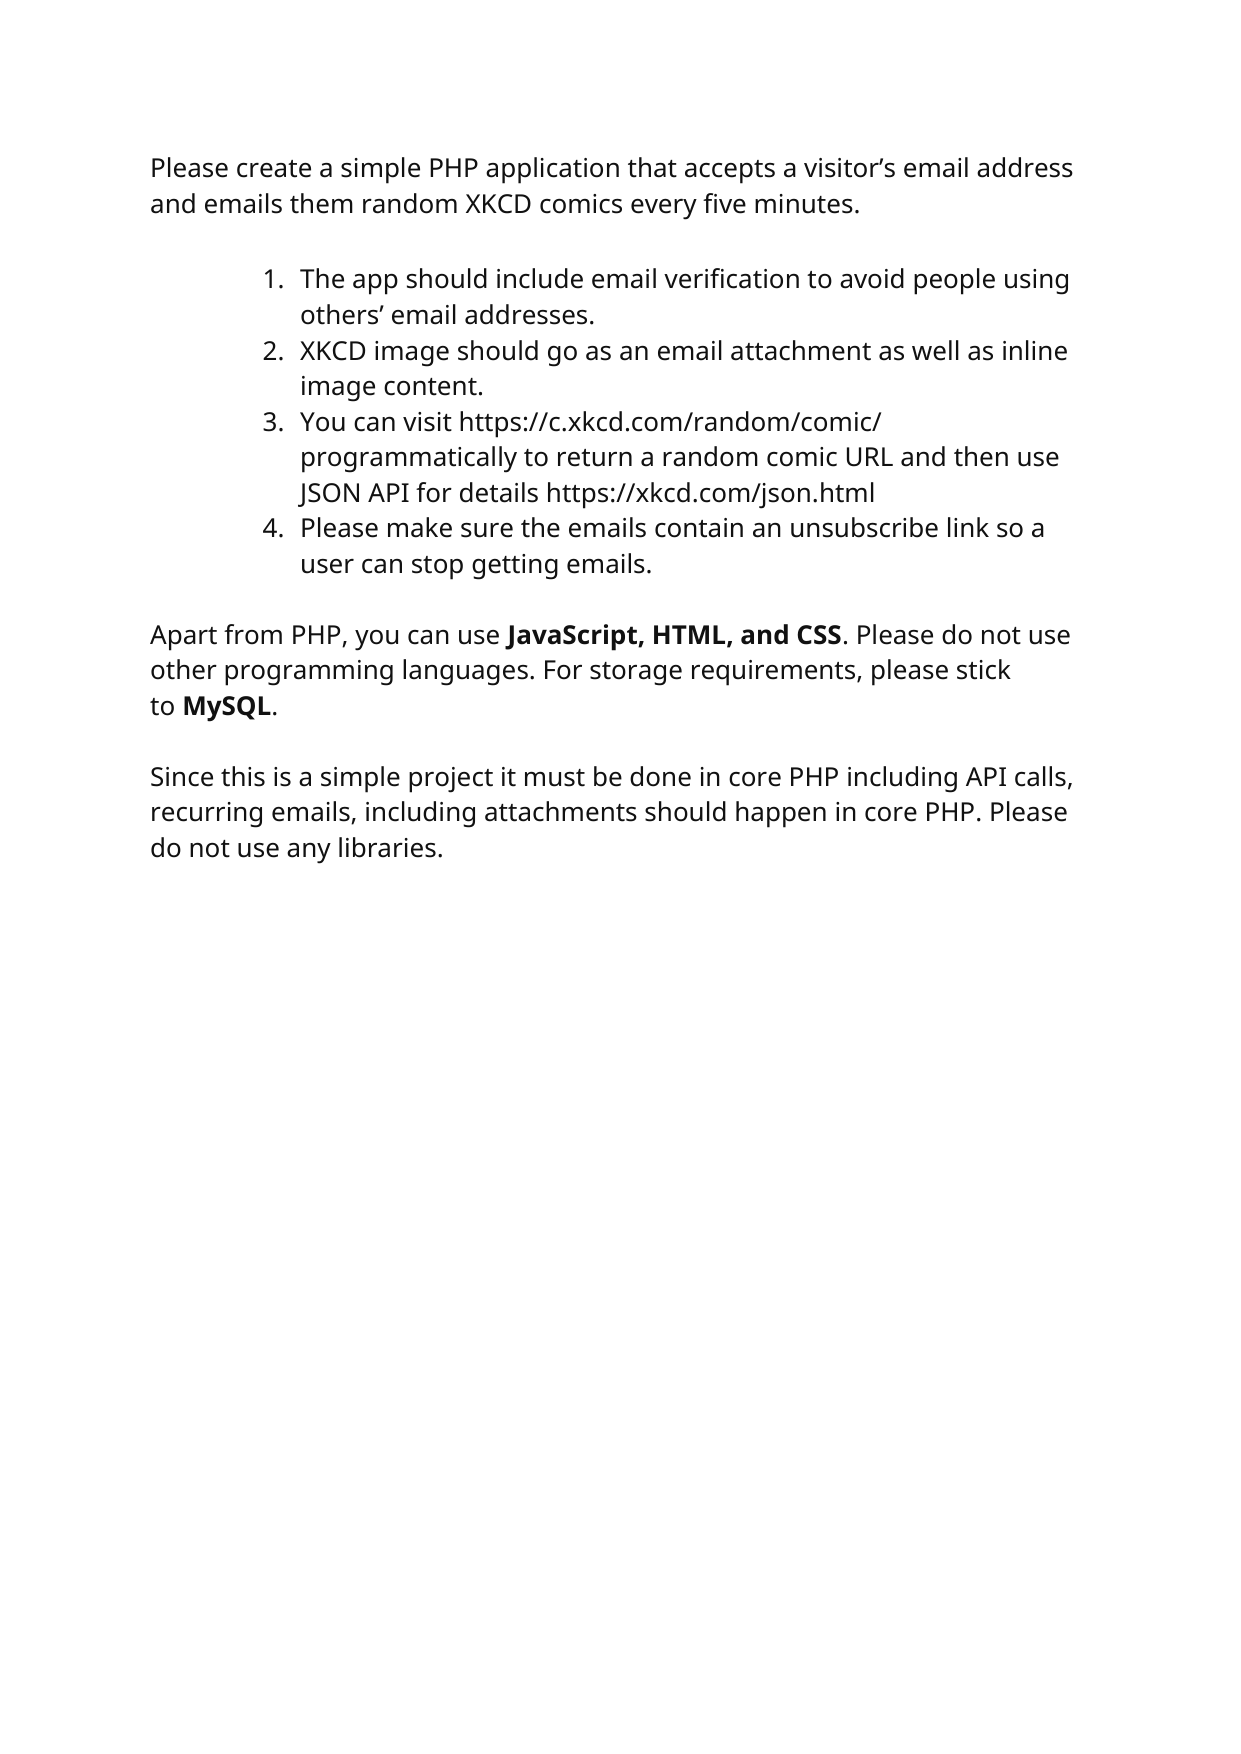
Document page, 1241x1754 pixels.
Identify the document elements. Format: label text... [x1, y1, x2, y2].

list Please make sure the emails contain an unsubscribe link so a user can stop getting emails. [262, 510, 1090, 581]
text Since this is a simple project it must be done in core PHP including API calls, recurring emails, including attachments should happen in core PHP. Please do not use any libraries. [150, 758, 1090, 865]
list The app should include email verification to avoid people using others’ email addresses. [262, 261, 1090, 332]
text Apart from PHP, you can use JavaScript, HTML, and CSS. Please do not use other programming languages. For storage requirements, please stick to MySQL. [150, 616, 1090, 723]
list You can visit https://c.xkcd.com/random/comic/ programmatically to return a random comic URL and then use JSON API for details https://xkcd.com/json.html [262, 403, 1090, 510]
list XKCD image should go as an email attachment as well as inline image content. [262, 332, 1090, 403]
text Please create a simple PHP application that accepts a visitor’s email address and emails them random XKCD comics every five minutes. [150, 150, 1090, 221]
